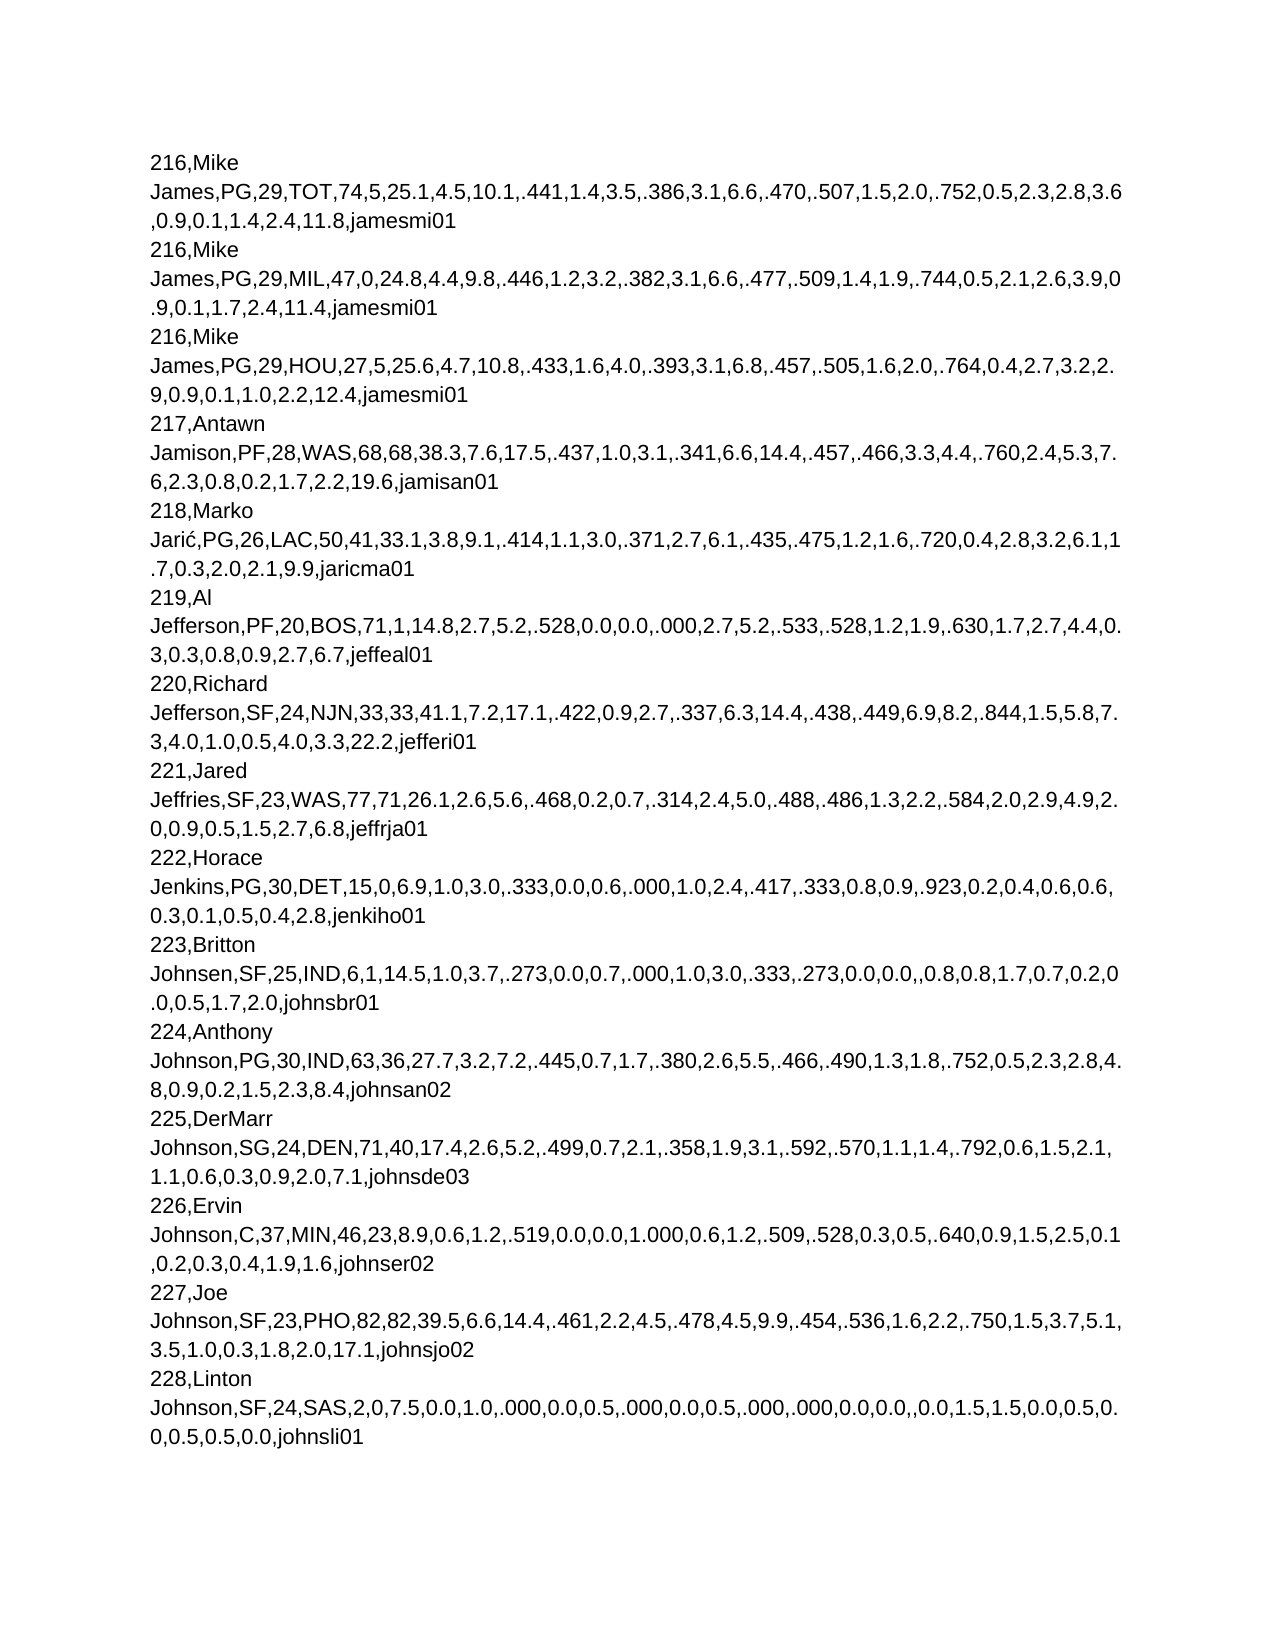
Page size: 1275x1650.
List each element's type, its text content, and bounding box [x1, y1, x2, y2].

text 221,Jared Jeffries,SF,23,WAS,77,71,26.1,2.6,5.6,.468,0.2,0.7,.314,2.4,5.0,.488,.486,1.3,2.2,.584,2.0,2.9,4.9,2.0,0.9,0.5,1.5,2.7,6.8,jeffrja01 [150, 758, 1125, 841]
text 220,Richard Jefferson,SF,24,NJN,33,33,41.1,7.2,17.1,.422,0.9,2.7,.337,6.3,14.4,.438,.449,6.9,8.2,.844,1.5,5.8,7.3,4.0,1.0,0.5,4.0,3.3,22.2,jefferi01 [150, 671, 1125, 754]
text 216,Mike James,PG,29,HOU,27,5,25.6,4.7,10.8,.433,1.6,4.0,.393,3.1,6.8,.457,.505,1.6,2.0,.764,0.4,2.7,3.2,2.9,0.9,0.1,1.0,2.2,12.4,jamesmi01 [150, 324, 1125, 407]
text 223,Britton Johnsen,SF,25,IND,6,1,14.5,1.0,3.7,.273,0.0,0.7,.000,1.0,3.0,.333,.273,0.0,0.0,,0.8,0.8,1.7,0.7,0.2,0.0,0.5,1.7,2.0,johnsbr01 [150, 932, 1125, 1015]
text 228,Linton Johnson,SF,24,SAS,2,0,7.5,0.0,1.0,.000,0.0,0.5,.000,0.0,0.5,.000,.000,0.0,0.0,,0.0,1.5,1.5,0.0,0.5,0.0,0.5,0.5,0.0,johnsli01 [150, 1366, 1125, 1449]
text 226,Ervin Johnson,C,37,MIN,46,23,8.9,0.6,1.2,.519,0.0,0.0,1.000,0.6,1.2,.509,.528,0.3,0.5,.640,0.9,1.5,2.5,0.1,0.2,0.3,0.4,1.9,1.6,johnser02 [150, 1192, 1125, 1276]
text 227,Joe Johnson,SF,23,PHO,82,82,39.5,6.6,14.4,.461,2.2,4.5,.478,4.5,9.9,.454,.536,1.6,2.2,.750,1.5,3.7,5.1,3.5,1.0,0.3,1.8,2.0,17.1,johnsjo02 [150, 1279, 1125, 1362]
text 218,Marko Jarić,PG,26,LAC,50,41,33.1,3.8,9.1,.414,1.1,3.0,.371,2.7,6.1,.435,.475,1.2,1.6,.720,0.4,2.8,3.2,6.1,1.7,0.3,2.0,2.1,9.9,jaricma01 [150, 497, 1125, 581]
text 219,Al Jefferson,PF,20,BOS,71,1,14.8,2.7,5.2,.528,0.0,0.0,.000,2.7,5.2,.533,.528,1.2,1.9,.630,1.7,2.7,4.4,0.3,0.3,0.8,0.9,2.7,6.7,jeffeal01 [150, 584, 1125, 667]
text 222,Horace Jenkins,PG,30,DET,15,0,6.9,1.0,3.0,.333,0.0,0.6,.000,1.0,2.4,.417,.333,0.8,0.9,.923,0.2,0.4,0.6,0.6,0.3,0.1,0.5,0.4,2.8,jenkiho01 [150, 845, 1125, 928]
text 217,Antawn Jamison,PF,28,WAS,68,68,38.3,7.6,17.5,.437,1.0,3.1,.341,6.6,14.4,.457,.466,3.3,4.4,.760,2.4,5.3,7.6,2.3,0.8,0.2,1.7,2.2,19.6,jamisan01 [150, 411, 1125, 494]
text 225,DerMarr Johnson,SG,24,DEN,71,40,17.4,2.6,5.2,.499,0.7,2.1,.358,1.9,3.1,.592,.570,1.1,1.4,.792,0.6,1.5,2.1,1.1,0.6,0.3,0.9,2.0,7.1,johnsde03 [150, 1106, 1125, 1189]
text 216,Mike James,PG,29,TOT,74,5,25.1,4.5,10.1,.441,1.4,3.5,.386,3.1,6.6,.470,.507,1.5,2.0,.752,0.5,2.3,2.8,3.6,0.9,0.1,1.4,2.4,11.8,jamesmi01 [150, 150, 1125, 233]
text 216,Mike James,PG,29,MIL,47,0,24.8,4.4,9.8,.446,1.2,3.2,.382,3.1,6.6,.477,.509,1.4,1.9,.744,0.5,2.1,2.6,3.9,0.9,0.1,1.7,2.4,11.4,jamesmi01 [150, 237, 1125, 320]
text 224,Anthony Johnson,PG,30,IND,63,36,27.7,3.2,7.2,.445,0.7,1.7,.380,2.6,5.5,.466,.490,1.3,1.8,.752,0.5,2.3,2.8,4.8,0.9,0.2,1.5,2.3,8.4,johnsan02 [150, 1019, 1125, 1102]
